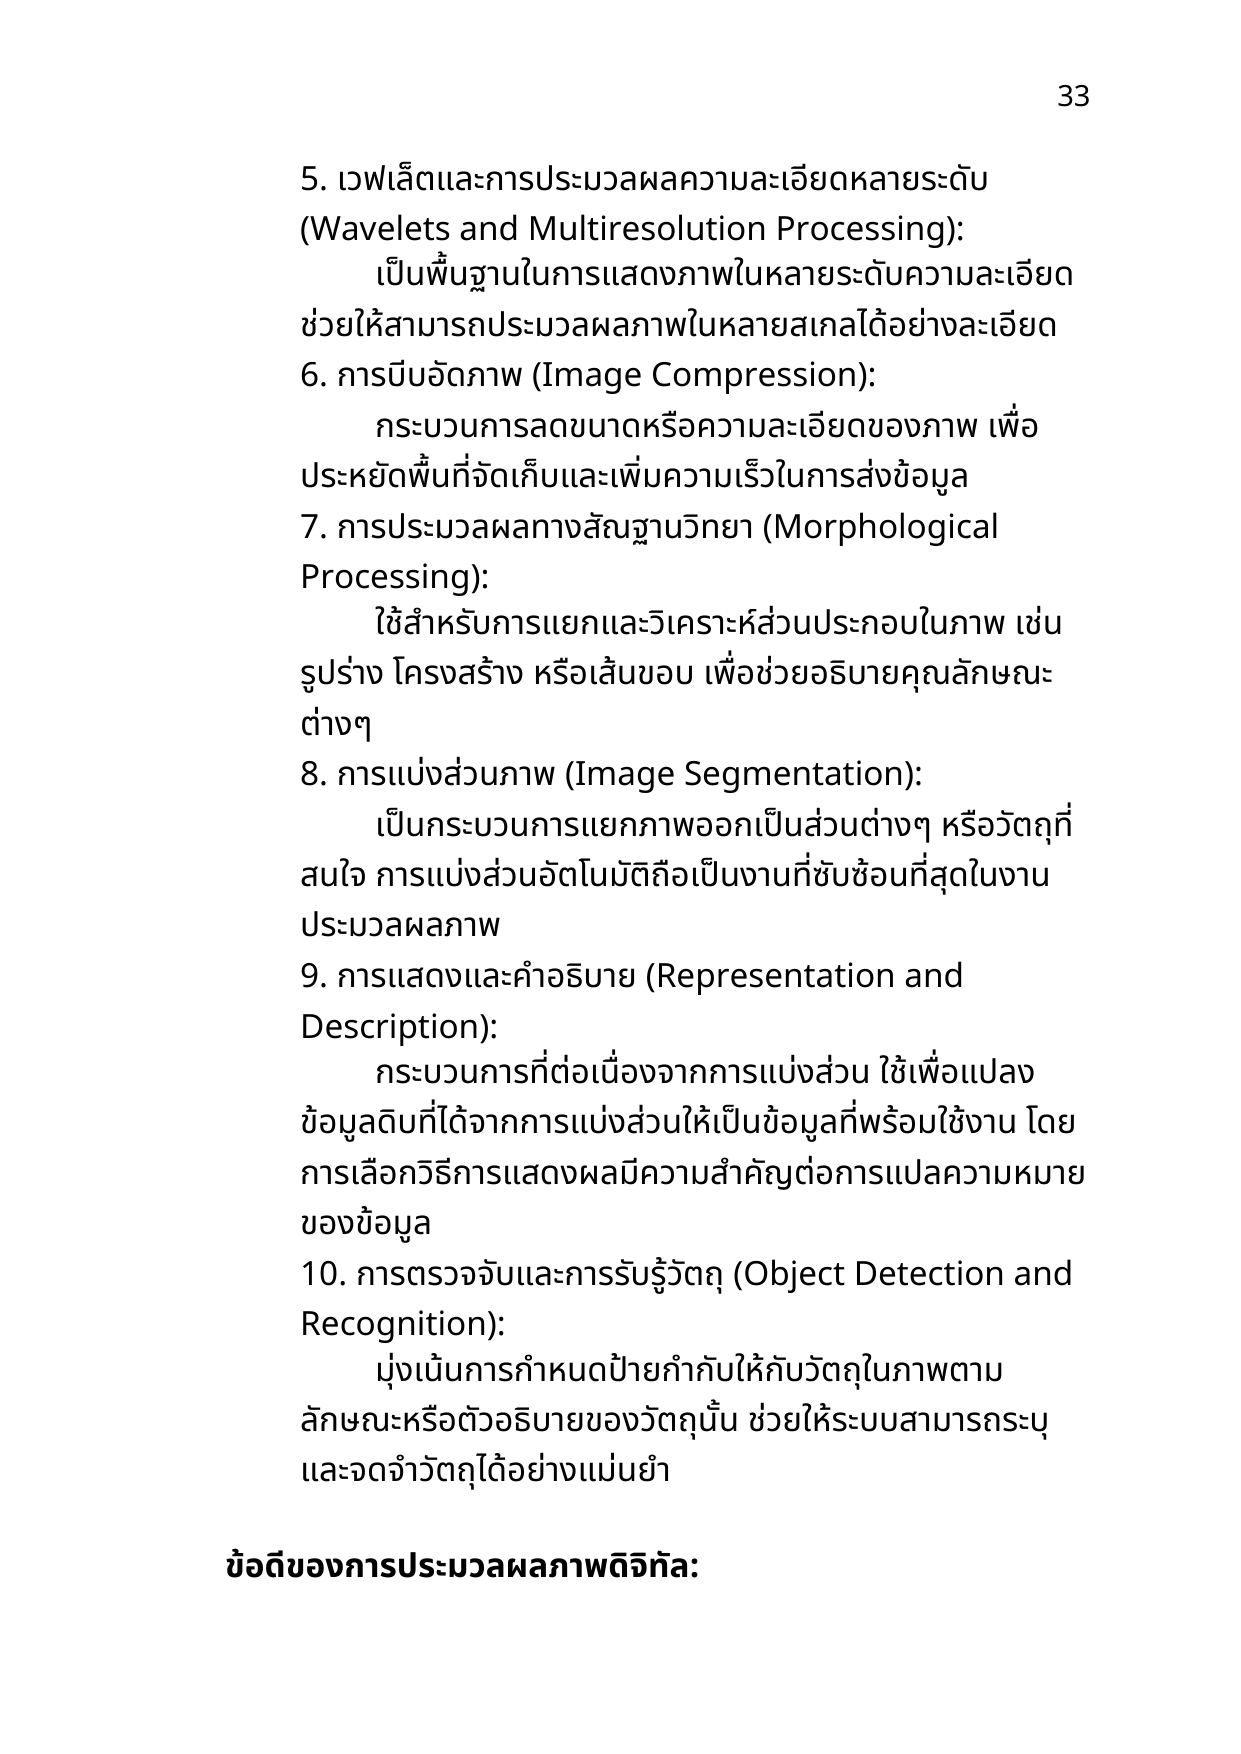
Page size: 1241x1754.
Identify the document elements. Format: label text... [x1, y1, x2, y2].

text กระบวนการที่ต่อเนื่องจากการแบ่งส่วน ใช้เพื่อแปลงข้อมูลดิบที่ได้จากการแบ่งส่วนให้เป็นข้อมูลที่พร้อมใช้งาน โดยการเลือกวิธีการแสดงผลมีความสำคัญต่อการแปลความหมายของข้อมูล [300, 1048, 1090, 1249]
text 8. การแบ่งส่วนภาพ (Image Segmentation): [300, 750, 1090, 801]
text 9. การแสดงและคำอธิบาย (Representation and Description): [300, 952, 1090, 1048]
text เป็นพื้นฐานในการแสดงภาพในหลายระดับความละเอียด ช่วยให้สามารถประมวลผลภาพในหลายสเกลได้อย่างละเอียด [300, 250, 1090, 351]
text ข้อดีของการประมวลผลภาพดิจิทัล: [225, 1542, 1090, 1593]
text ใช้สำหรับการแยกและวิเคราะห์ส่วนประกอบในภาพ เช่น รูปร่าง โครงสร้าง หรือเส้นขอบ เพื่อช่วยอธิบายคุณลักษณะต่างๆ [300, 599, 1090, 750]
text มุ่งเน้นการกำหนดป้ายกำกับให้กับวัตถุในภาพตามลักษณะหรือตัวอธิบายของวัตถุนั้น ช่วยให้ระบบสามารถระบุและจดจำวัตถุได้อย่างแม่นยำ [300, 1346, 1090, 1497]
text 5. เวฟเล็ตและการประมวลผลความละเอียดหลายระดับ (Wavelets and Multiresolution Processing): [300, 154, 1090, 250]
text เป็นกระบวนการแยกภาพออกเป็นส่วนต่างๆ หรือวัตถุที่สนใจ การแบ่งส่วนอัตโนมัติถือเป็นงานที่ซับซ้อนที่สุดในงานประมวลผลภาพ [300, 801, 1090, 952]
text 7. การประมวลผลทางสัณฐานวิทยา (Morphological Processing): [300, 503, 1090, 599]
text กระบวนการลดขนาดหรือความละเอียดของภาพ เพื่อประหยัดพื้นที่จัดเก็บและเพิ่มความเร็วในการส่งข้อมูล [300, 402, 1090, 503]
text 6. การบีบอัดภาพ (Image Compression): [300, 351, 1090, 402]
text 10. การตรวจจับและการรับรู้วัตถุ (Object Detection and Recognition): [300, 1249, 1090, 1346]
